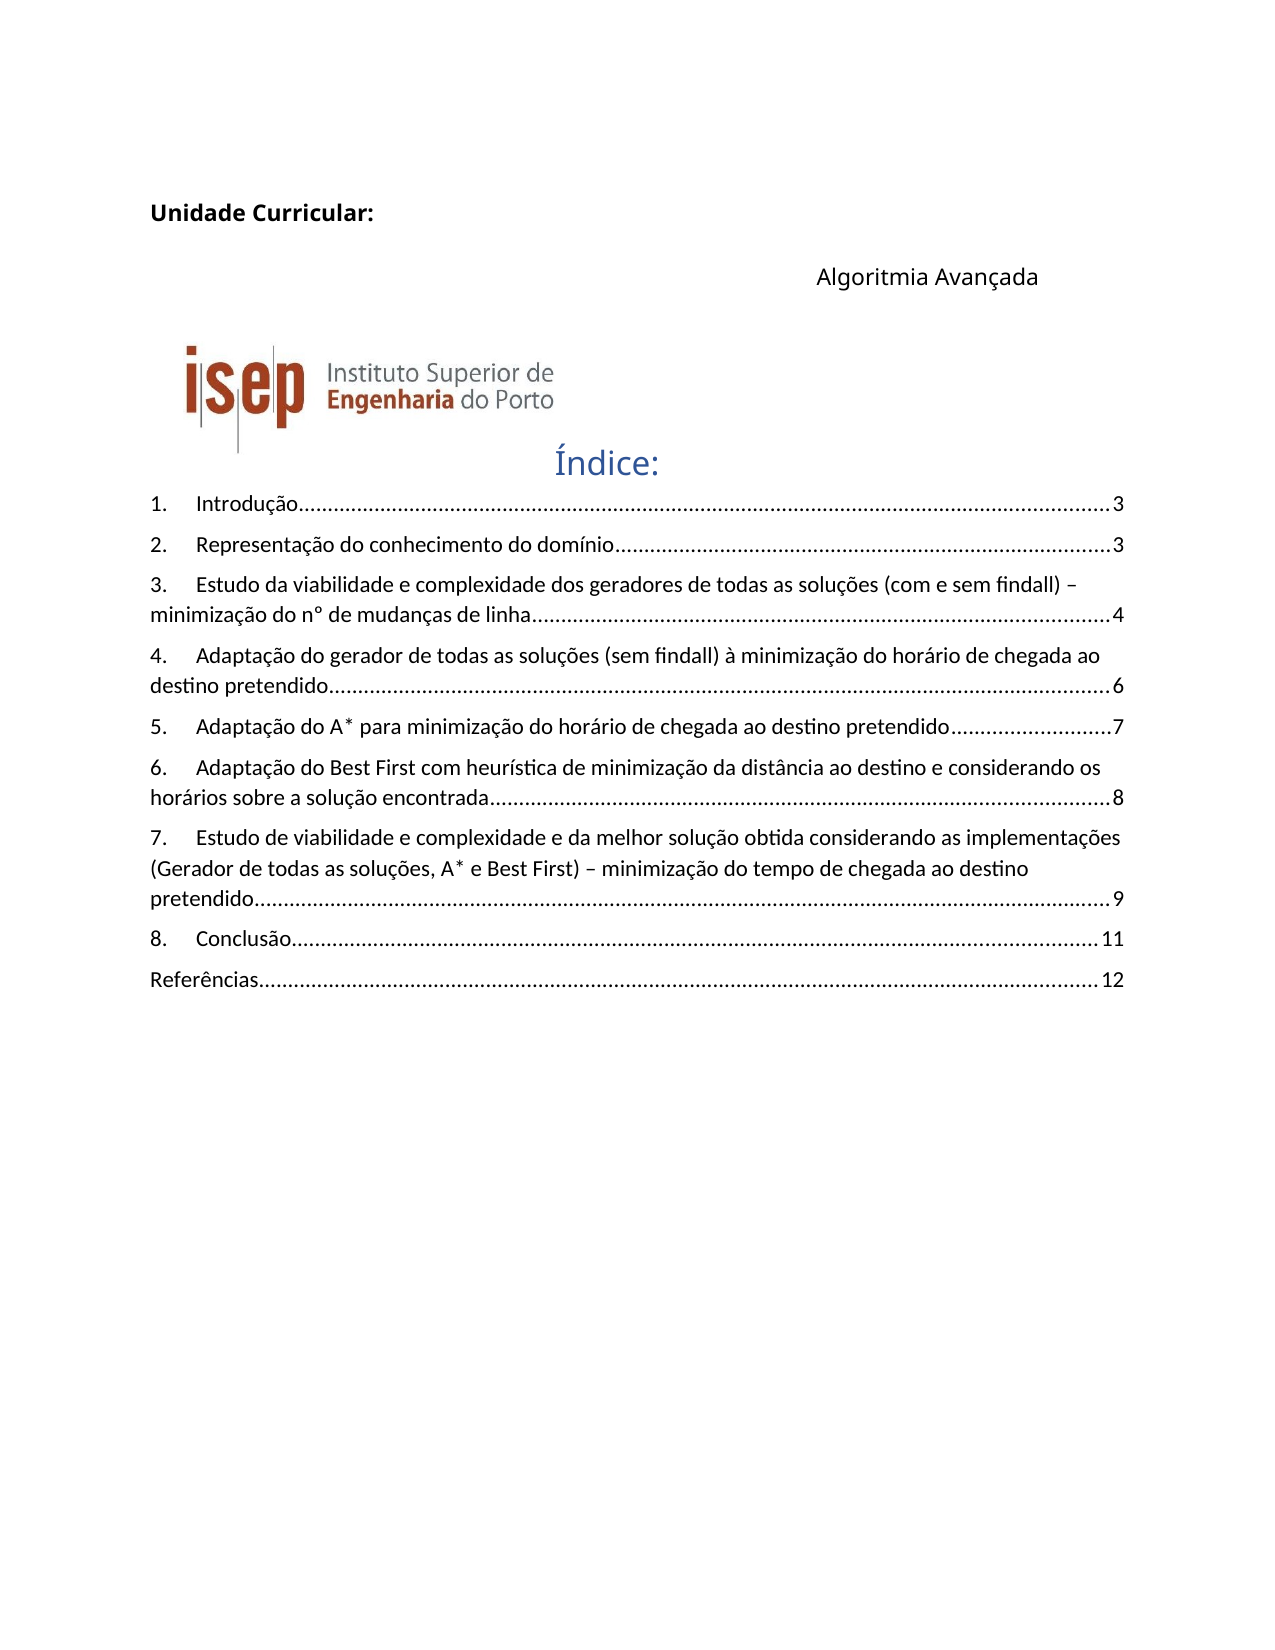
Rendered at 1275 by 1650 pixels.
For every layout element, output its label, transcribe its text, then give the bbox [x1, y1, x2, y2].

picture [182, 341, 555, 454]
text Algoritmia Avançada [150, 263, 1125, 291]
text Unidade Curricular: [150, 150, 907, 228]
